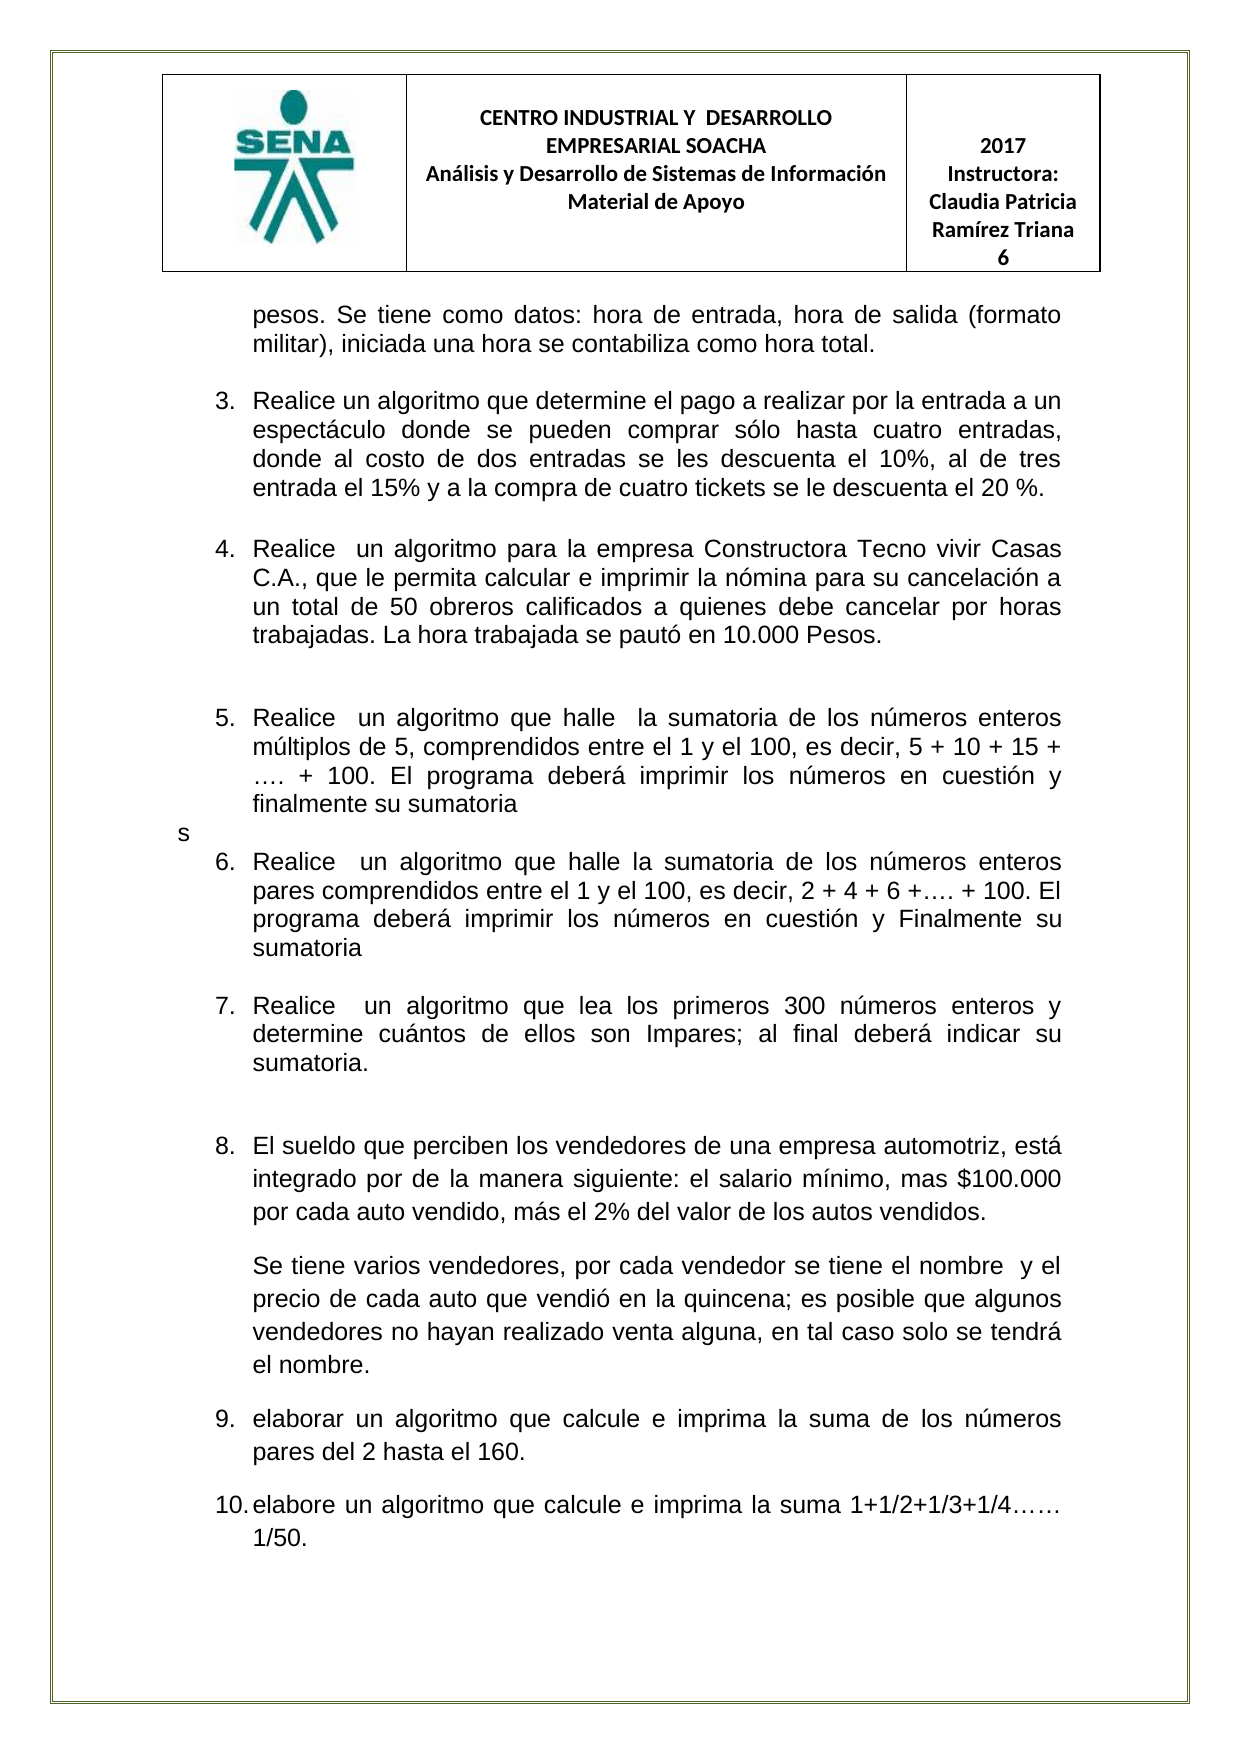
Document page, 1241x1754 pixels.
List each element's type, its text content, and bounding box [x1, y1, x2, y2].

list Realice un algoritmo que lea los primeros 300 números enteros y determine cuántos de ellos son Impares; al final deberá indicar su sumatoria. [215, 991, 1063, 1077]
list elaborar un algoritmo que calcule e imprima la suma de los números pares del 2 hasta el 160. [215, 1403, 1063, 1465]
list Realice un algoritmo que halle la sumatoria de los números enteros pares comprendidos entre el 1 y el 100, es decir, 2 + 4 + 6 +…. + 100. El programa deberá imprimir los números en cuestión y Finalmente su sumatoria [215, 847, 1063, 962]
list elabore un algoritmo que calcule e imprima la suma 1+1/2+1/3+1/4……1/50. [215, 1490, 1063, 1552]
text Se tiene varios vendedores, por cada vendedor se tiene el nombre y el precio de cada auto que vendió en la quincena; es posible que algunos vendedores no hayan realizado venta alguna, en tal caso solo se tendrá el nombre. [252, 1251, 1063, 1378]
list Realice un algoritmo para la empresa Constructora Tecno vivir Casas C.A., que le permita calcular e imprimir la nómina para su cancelación a un total de 50 obreros calificados a quienes debe cancelar por horas trabajadas. La hora trabajada se pautó en 10.000 Pesos. [215, 534, 1063, 649]
picture [234, 90, 357, 247]
list Realice un algoritmo que determine el pago a realizar por la entrada a un espectáculo donde se pueden comprar sólo hasta cuatro entradas, donde al costo de dos entradas se les descuenta el 10%, al de tres entrada el 15% y a la compra de cuatro tickets se le descuenta el 20 %. [215, 386, 1063, 501]
text s [177, 818, 1063, 847]
list El sueldo que perciben los vendedores de una empresa automotriz, está integrado por de la manera siguiente: el salario mínimo, mas $100.000 por cada auto vendido, más el 2% del valor de los autos vendidos. [215, 1131, 1063, 1226]
list Realice un algoritmo que halle la sumatoria de los números enteros múltiplos de 5, comprendidos entre el 1 y el 100, es decir, 5 + 10 + 15 +…. + 100. El programa deberá imprimir los números en cuestión y finalmente su sumatoria [215, 703, 1063, 818]
